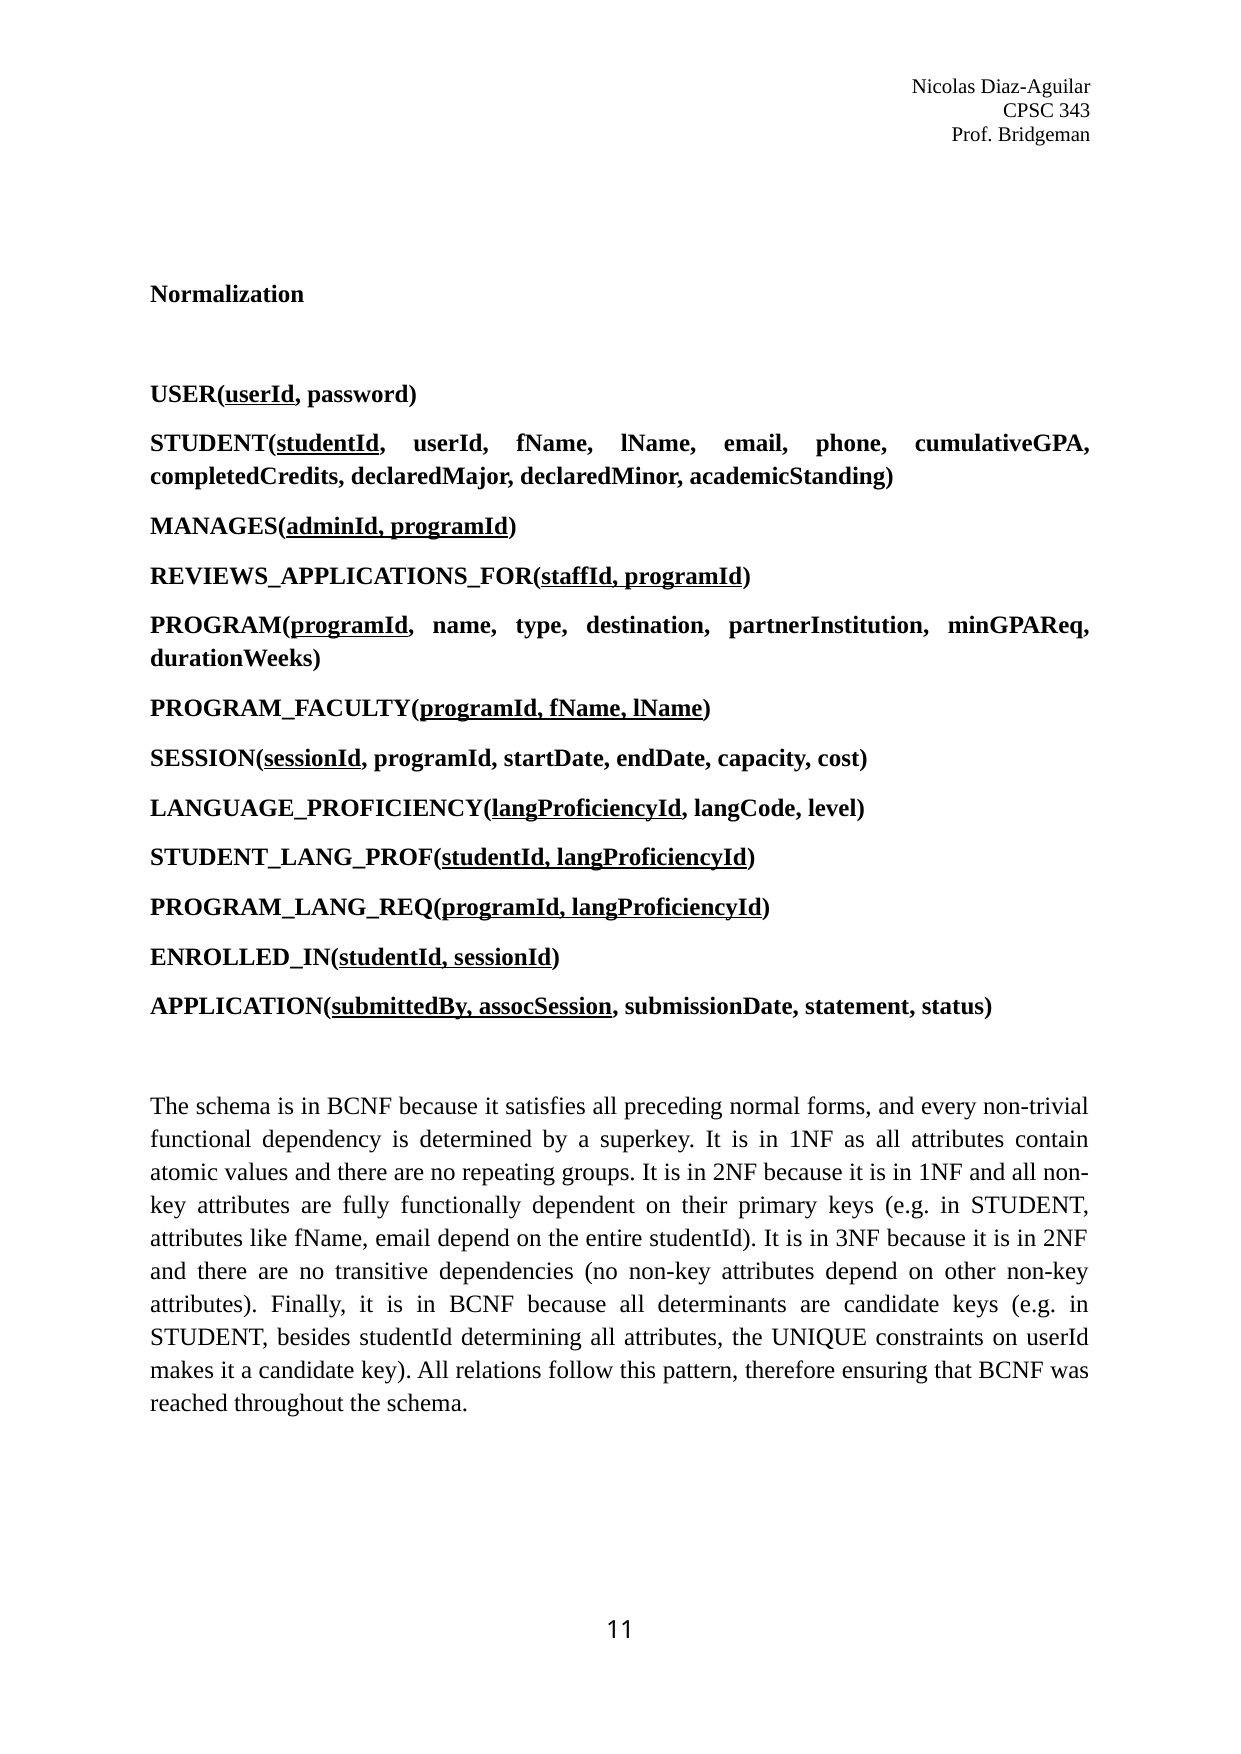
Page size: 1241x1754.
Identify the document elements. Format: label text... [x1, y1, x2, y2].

text PROGRAM_LANG_REQ(programId, langProficiencyId) [150, 892, 1090, 921]
text ENROLLED_IN(studentId, sessionId) [150, 942, 1090, 970]
text MANAGES(adminId, programId) [150, 511, 1090, 540]
text APPLICATION(submittedBy, assocSession, submissionDate, statement, status) [150, 991, 1090, 1020]
text STUDENT_LANG_PROF(studentId, langProficiencyId) [150, 842, 1090, 871]
text REVIEWS_APPLICATIONS_FOR(staffId, programId) [150, 561, 1090, 589]
text LANGUAGE_PROFICIENCY(langProficiencyId, langCode, level) [150, 793, 1090, 821]
text Normalization [150, 279, 1090, 308]
text STUDENT(studentId, userId, fName, lName, email, phone, cumulativeGPA, completedCredits, declaredMajor, declaredMinor, academicStanding) [150, 428, 1090, 490]
text The schema is in BCNF because it satisfies all preceding normal forms, and every non-trivial functional dependency is determined by a superkey. It is in 1NF as all attributes contain atomic values and there are no repeating groups. It is in 2NF because it is in 1NF and all non-key attributes are fully functionally dependent on their primary keys (e.g. in STUDENT, attributes like fName, email depend on the entire studentId). It is in 3NF because it is in 2NF and there are no transitive dependencies (no non-key attributes depend on other non-key attributes). Finally, it is in BCNF because all determinants are candidate keys (e.g. in STUDENT, besides studentId determining all attributes, the UNIQUE constraints on userId makes it a candidate key). All relations follow this pattern, therefore ensuring that BCNF was reached throughout the schema. [150, 1091, 1090, 1417]
text USER(userId, password) [150, 379, 1090, 407]
text PROGRAM(programId, name, type, destination, partnerInstitution, minGPAReq, durationWeeks) [150, 611, 1090, 672]
text PROGRAM_FACULTY(programId, fName, lName) [150, 693, 1090, 722]
text SESSION(sessionId, programId, startDate, endDate, capacity, cost) [150, 743, 1090, 772]
